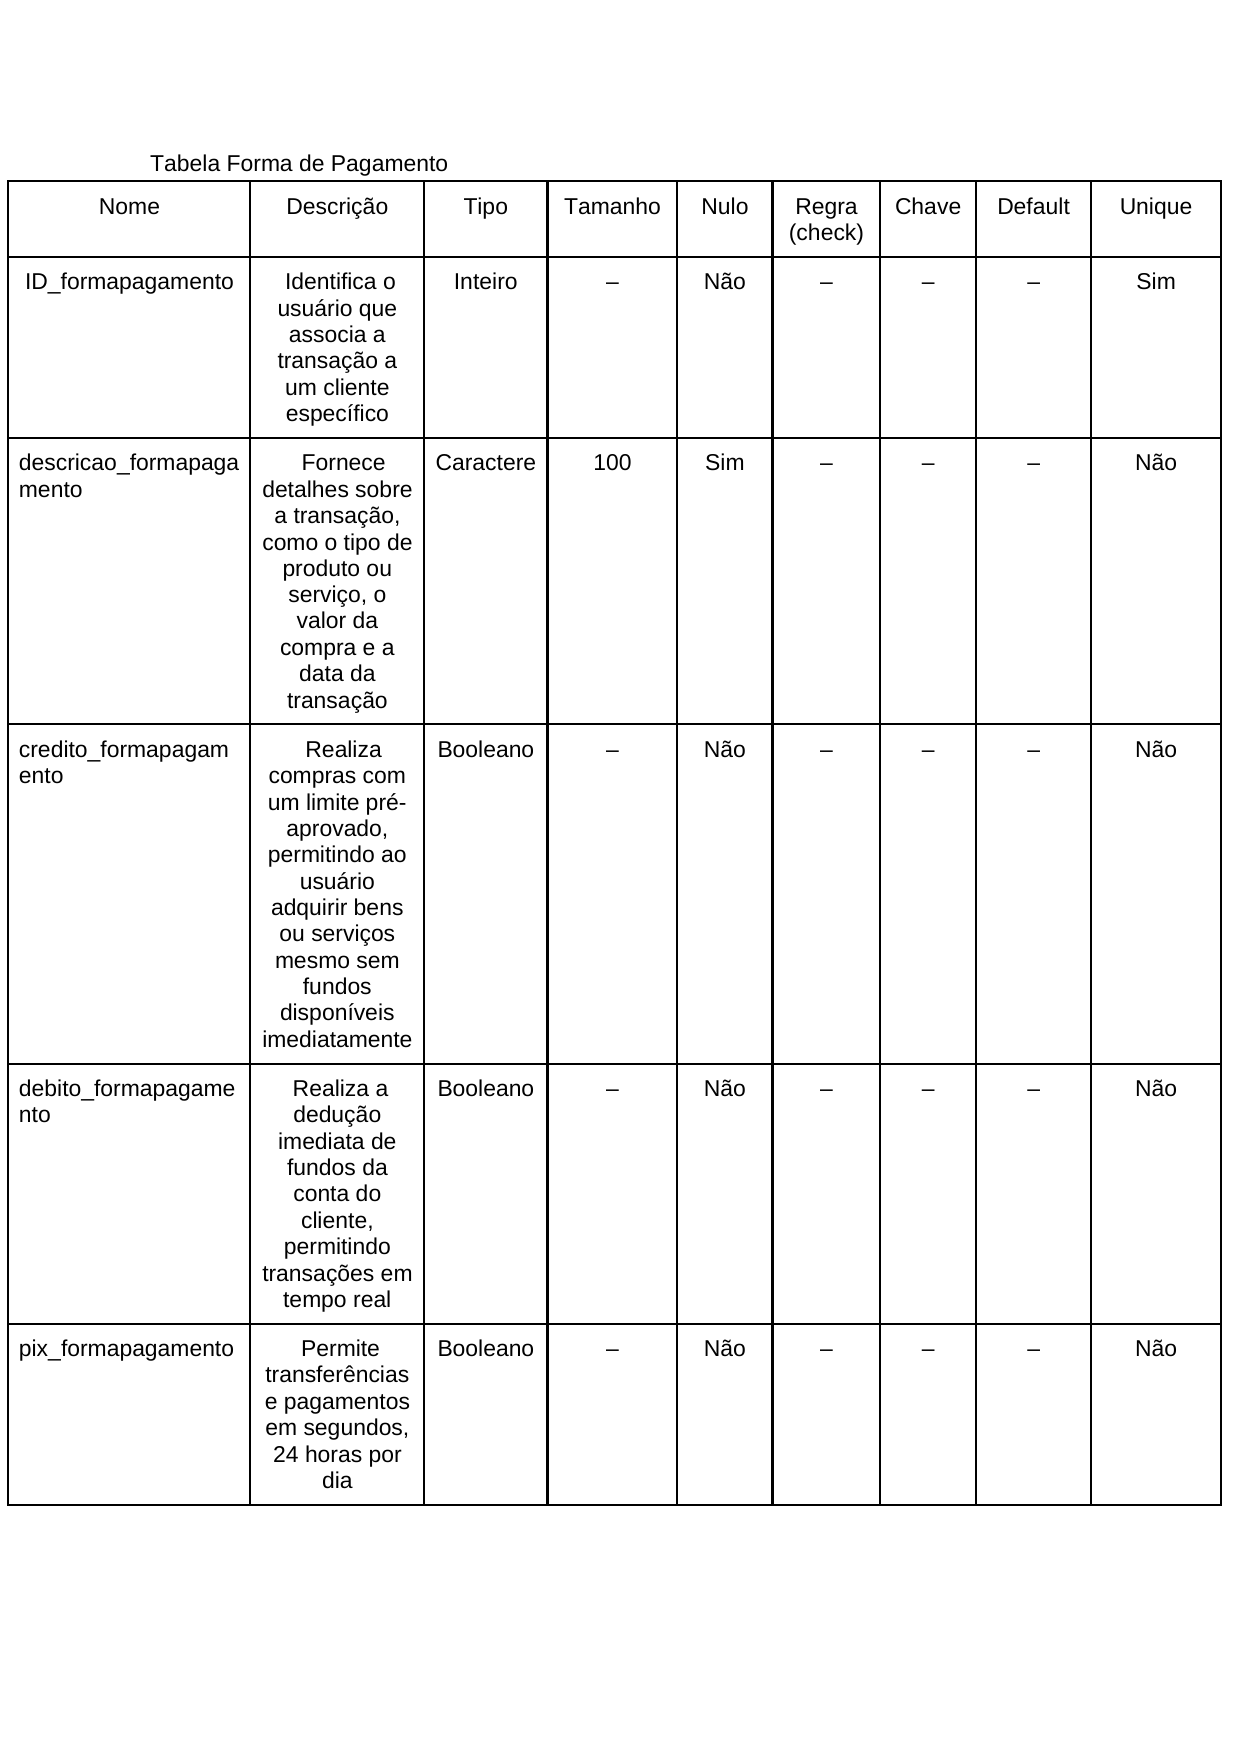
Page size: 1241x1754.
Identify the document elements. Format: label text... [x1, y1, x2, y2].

table_cell Realiza compras com um limite pré-aprovado, permitindo ao usuário adquirir bens ou serviços mesmo sem fundos disponíveis imediatamente [251, 725, 423, 1062]
table_cell Não [1092, 725, 1220, 1062]
table_cell – [549, 725, 676, 1062]
table_cell credito_formapagamento [9, 725, 249, 1062]
table_cell Booleano [425, 1325, 546, 1504]
table_cell – [977, 439, 1090, 723]
table_cell – [881, 1065, 975, 1323]
table_cell descricao_formapagamento [9, 439, 249, 723]
table_cell Permite transferências e pagamentos em segundos, 24 horas por dia [251, 1325, 423, 1504]
table_cell – [774, 1065, 879, 1323]
table_header Unique [1092, 182, 1220, 256]
table_cell Não [1092, 1065, 1220, 1323]
table_cell – [881, 1325, 975, 1504]
table_cell – [549, 1065, 676, 1323]
table_cell – [977, 1065, 1090, 1323]
table_cell Sim [1092, 258, 1220, 437]
table_cell – [881, 725, 975, 1062]
table_header Tamanho [549, 182, 676, 256]
table_cell Booleano [425, 1065, 546, 1323]
table_cell – [881, 439, 975, 723]
table_cell Não [1092, 439, 1220, 723]
table_cell – [977, 1325, 1090, 1504]
table_header Default [977, 182, 1090, 256]
table_cell Não [1092, 1325, 1220, 1504]
table_cell – [774, 1325, 879, 1504]
table_cell Realiza a dedução imediata de fundos da conta do cliente, permitindo transações em tempo real [251, 1065, 423, 1323]
table_cell Caractere [425, 439, 546, 723]
table_cell 100 [549, 439, 676, 723]
table_cell Não [678, 1325, 771, 1504]
table_header Chave [881, 182, 975, 256]
table_cell Identifica o usuário que associa a transação a um cliente específico [251, 258, 423, 437]
table_cell – [774, 258, 879, 437]
text Tabela Forma de Pagamento [150, 150, 1090, 176]
table_cell Booleano [425, 725, 546, 1062]
table_cell Fornece detalhes sobre a transação, como o tipo de produto ou serviço, o valor da compra e a data da transação [251, 439, 423, 723]
table_cell debito_formapagamento [9, 1065, 249, 1323]
table_cell – [774, 725, 879, 1062]
table_cell – [881, 258, 975, 437]
table_header Nulo [678, 182, 771, 256]
table_cell Não [678, 1065, 771, 1323]
table_cell Inteiro [425, 258, 546, 437]
table_cell – [774, 439, 879, 723]
table_header Tipo [425, 182, 546, 256]
table_header Descrição [251, 182, 423, 256]
table_cell pix_formapagamento [9, 1325, 249, 1504]
table_header Regra (check) [774, 182, 879, 256]
table_cell – [549, 1325, 676, 1504]
table_cell – [549, 258, 676, 437]
table_cell ID_formapagamento [9, 258, 249, 437]
table_cell Não [678, 258, 771, 437]
table_cell Não [678, 725, 771, 1062]
table_cell – [977, 725, 1090, 1062]
table_header Nome [9, 182, 249, 256]
table_cell – [977, 258, 1090, 437]
table_cell Sim [678, 439, 771, 723]
